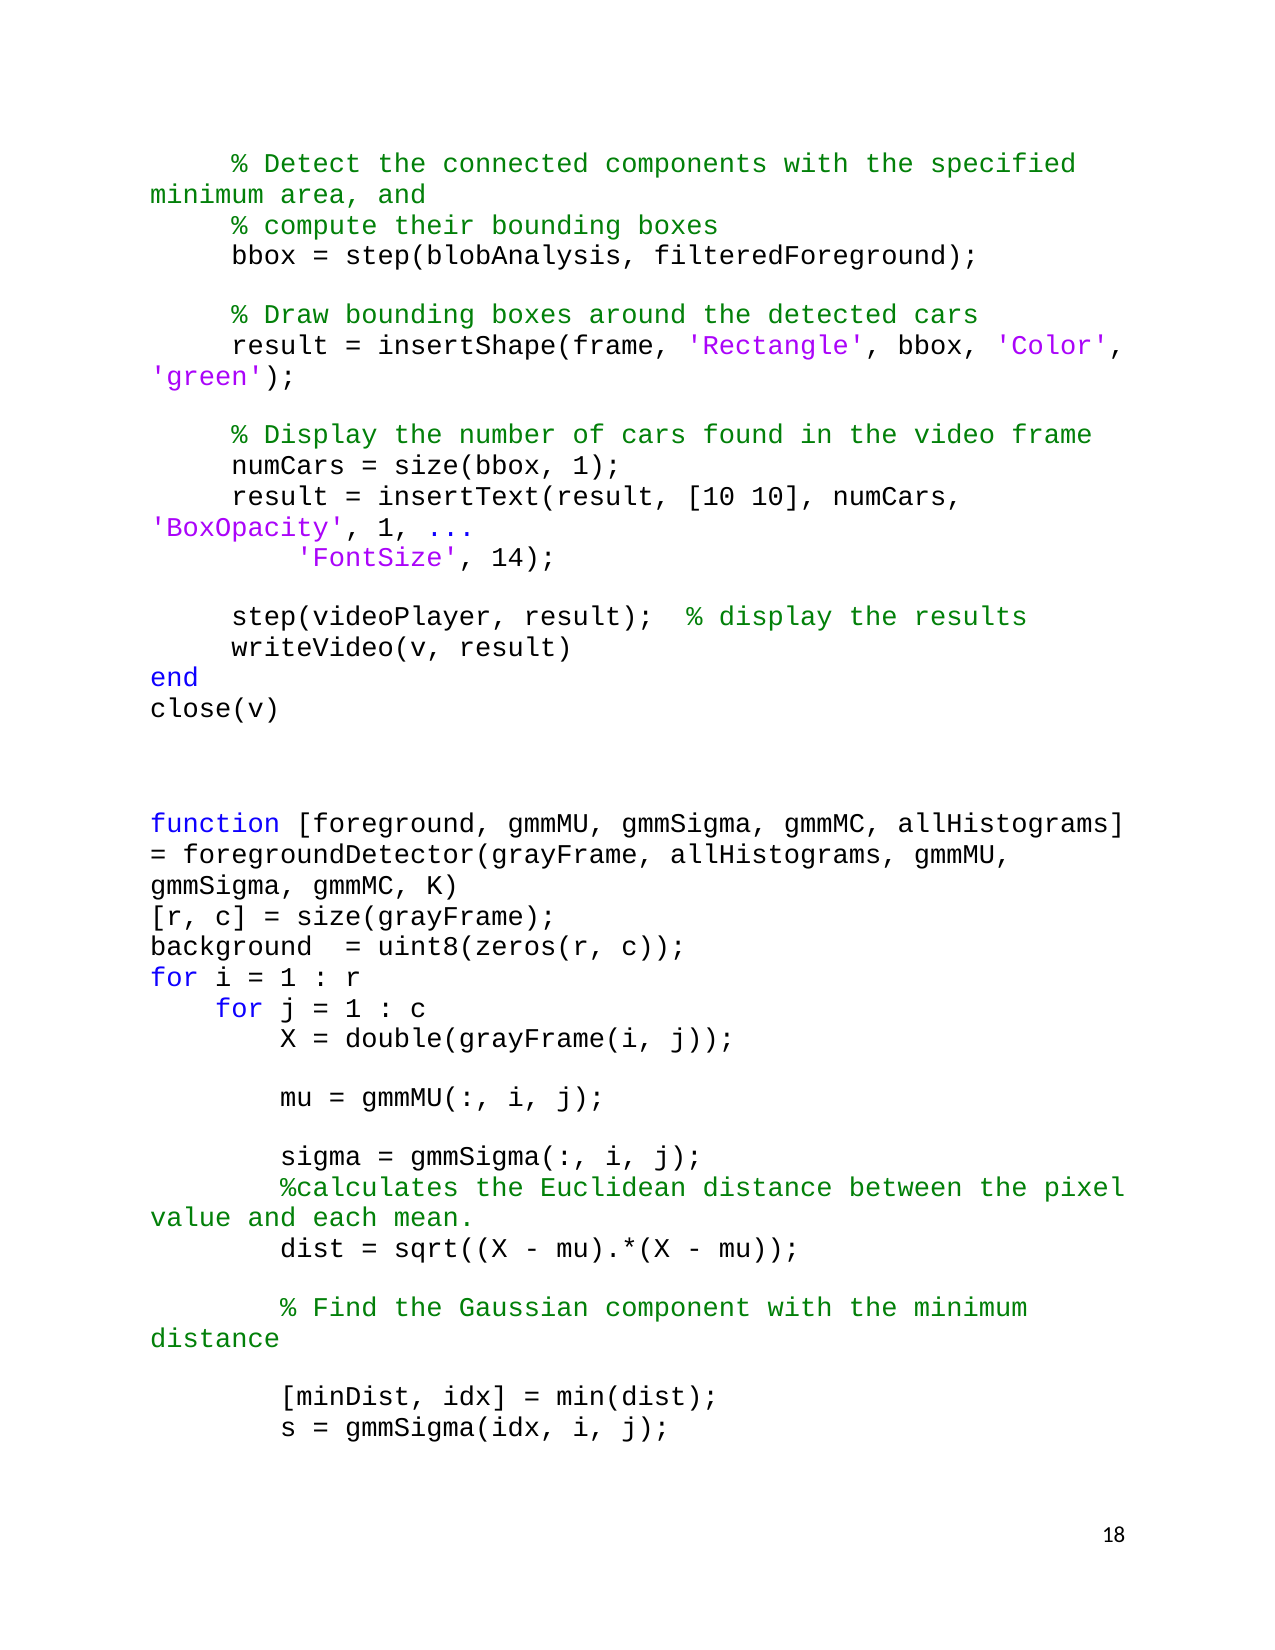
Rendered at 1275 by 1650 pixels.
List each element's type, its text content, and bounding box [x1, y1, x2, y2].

text [r, c] = size(grayFrame); [150, 902, 1125, 933]
text for i = 1 : r [150, 964, 1125, 994]
text dist = sqrt((X - mu).*(X - mu)); [150, 1235, 1125, 1266]
text % Draw bounding boxes around the detected cars [150, 301, 1125, 332]
text writeVideo(v, result) [150, 633, 1125, 664]
text numCars = size(bbox, 1); [150, 452, 1125, 483]
text sigma = gmmSigma(:, i, j); [150, 1143, 1125, 1173]
text background = uint8(zeros(r, c)); [150, 933, 1125, 964]
text step(videoPlayer, result); % display the results [150, 603, 1125, 633]
text mu = gmmMU(:, i, j); [150, 1084, 1125, 1115]
text % Detect the connected components with the specified minimum area, and [150, 150, 1125, 211]
text result = insertText(result, [10 10], numCars, 'BoxOpacity', 1, ... [150, 483, 1125, 544]
text % compute their bounding boxes [150, 211, 1125, 242]
text function [foreground, gmmMU, gmmSigma, gmmMC, allHistograms] = foregroundDetector(grayFrame, allHistograms, gmmMU, gmmSigma, gmmMC, K) [150, 810, 1125, 902]
text result = insertShape(frame, 'Rectangle', bbox, 'Color', 'green'); [150, 332, 1125, 393]
text for j = 1 : c [150, 994, 1125, 1025]
text end [150, 664, 1125, 695]
text [minDist, idx] = min(dist); [150, 1383, 1125, 1414]
text % Find the Gaussian component with the minimum distance [150, 1294, 1125, 1355]
text s = gmmSigma(idx, i, j); [150, 1414, 1125, 1444]
text % Display the number of cars found in the video frame [150, 421, 1125, 452]
text %calculates the Euclidean distance between the pixel value and each mean. [150, 1173, 1125, 1235]
text 'FontSize', 14); [150, 544, 1125, 575]
text X = double(grayFrame(i, j)); [150, 1025, 1125, 1056]
text bbox = step(blobAnalysis, filteredForeground); [150, 242, 1125, 273]
text close(v) [150, 695, 1125, 726]
